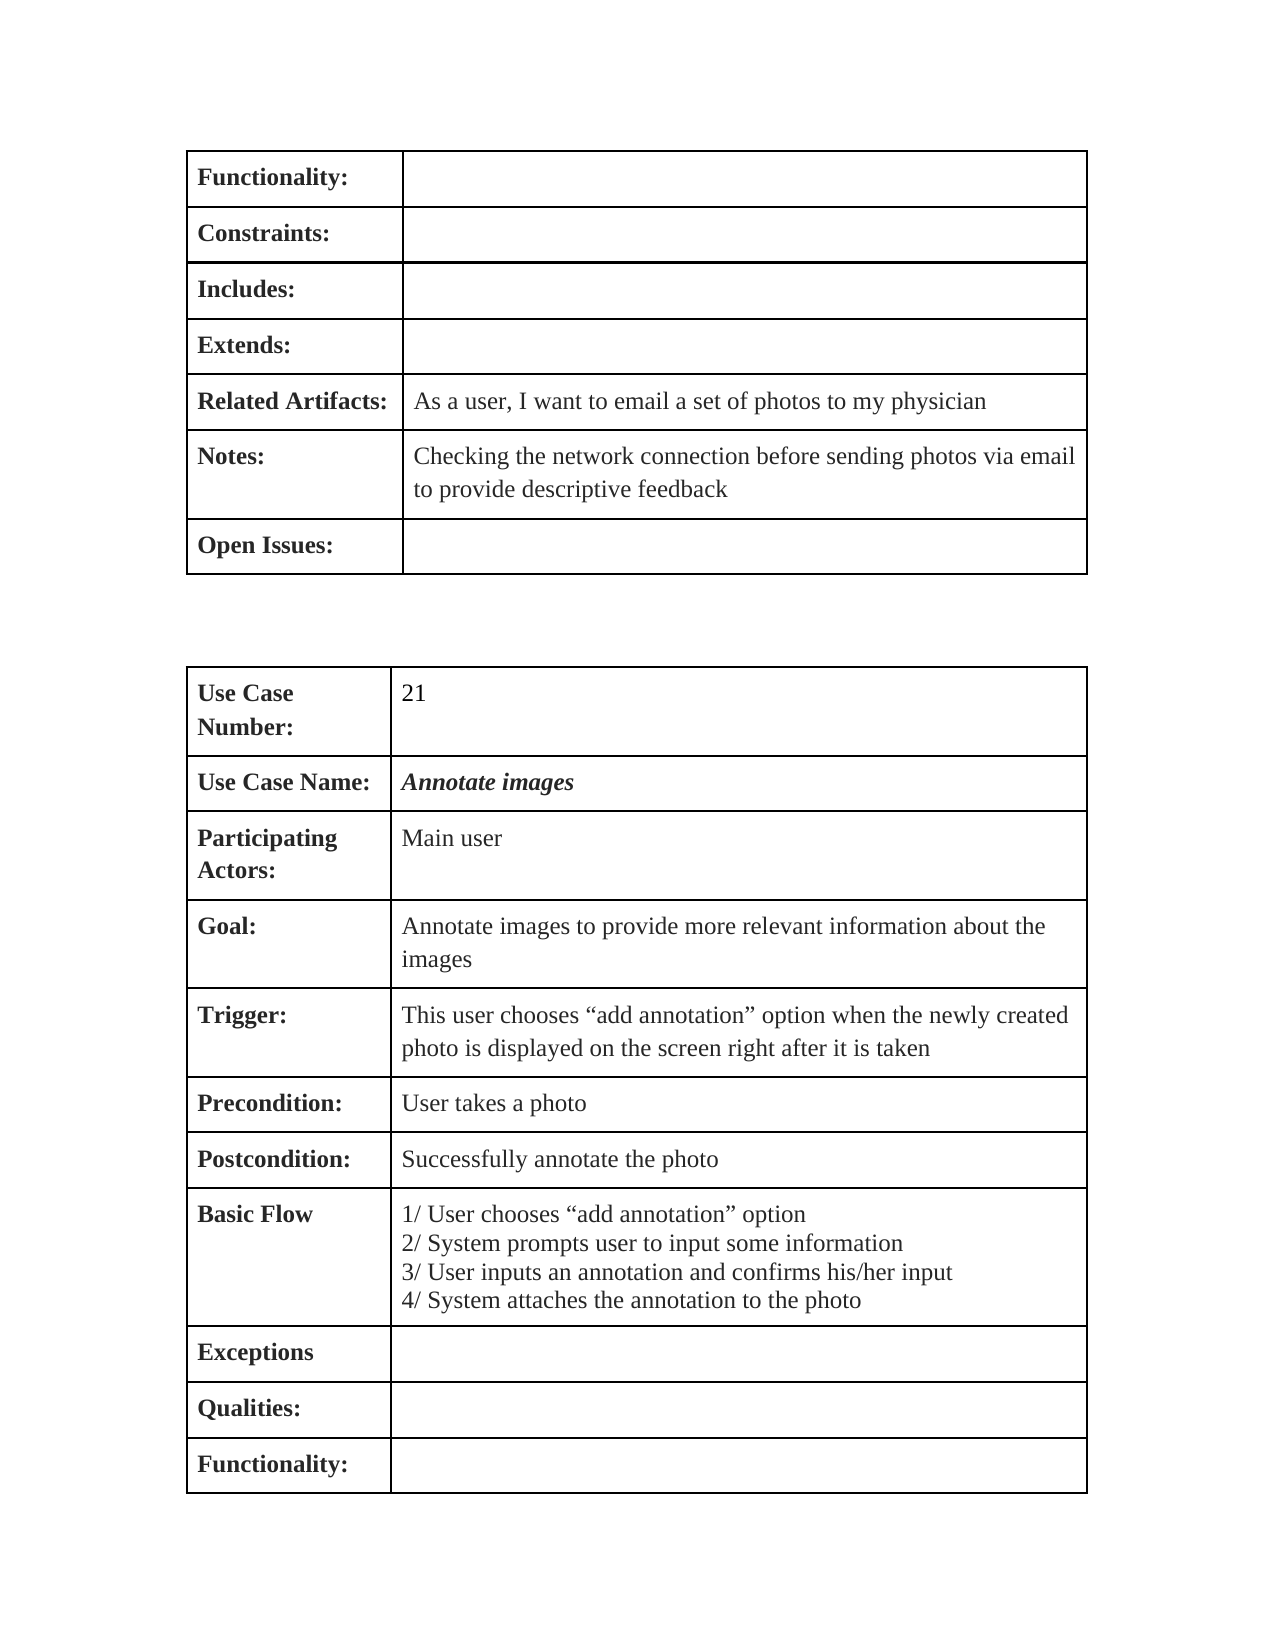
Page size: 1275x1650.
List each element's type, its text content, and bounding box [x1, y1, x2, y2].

table_cell Main user [392, 812, 1086, 899]
table_cell [392, 1327, 1086, 1381]
table_cell Constraints: [188, 208, 402, 261]
table_cell Functionality: [188, 152, 402, 206]
table_cell Functionality: [188, 1439, 390, 1492]
table_header Use Case Number: [188, 668, 390, 754]
table_cell Basic Flow [188, 1189, 390, 1325]
table_cell Annotate images to provide more relevant information about the images [392, 901, 1086, 987]
table_cell Open Issues: [188, 520, 402, 573]
table_cell Notes: [188, 431, 402, 517]
table_cell Exceptions [188, 1327, 390, 1381]
table_cell Use Case Name: [188, 757, 390, 810]
table_cell As a user, I want to email a set of photos to my physician [404, 375, 1086, 429]
table_cell Annotate images [392, 757, 1086, 810]
table_cell Qualities: [188, 1383, 390, 1437]
table_cell [404, 208, 1086, 261]
table_cell [404, 320, 1086, 373]
table_cell 1/ User chooses “add annotation” option 2/ System prompts user to input some information 3/ User inputs an annotation and confirms his/her input 4/ System attaches the annotation to the photo [392, 1189, 1086, 1325]
table_cell Includes: [188, 264, 402, 317]
table_cell [404, 264, 1086, 317]
table_cell Goal: [188, 901, 390, 987]
table_cell Checking the network connection before sending photos via email to provide descriptive feedback [404, 431, 1086, 517]
table_cell User takes a photo [392, 1078, 1086, 1131]
table_cell Extends: [188, 320, 402, 373]
table_cell [392, 1439, 1086, 1492]
table_cell This user chooses “add annotation” option when the newly created photo is displayed on the screen right after it is taken [392, 989, 1086, 1076]
table_cell Participating Actors: [188, 812, 390, 899]
table_cell Precondition: [188, 1078, 390, 1131]
table_cell [392, 1383, 1086, 1437]
table_cell [404, 152, 1086, 206]
table_cell Successfully annotate the photo [392, 1133, 1086, 1187]
table_cell Postcondition: [188, 1133, 390, 1187]
table_cell Trigger: [188, 989, 390, 1076]
table_cell [404, 520, 1086, 573]
table_header 21 [392, 668, 1086, 754]
table_cell Related Artifacts: [188, 375, 402, 429]
